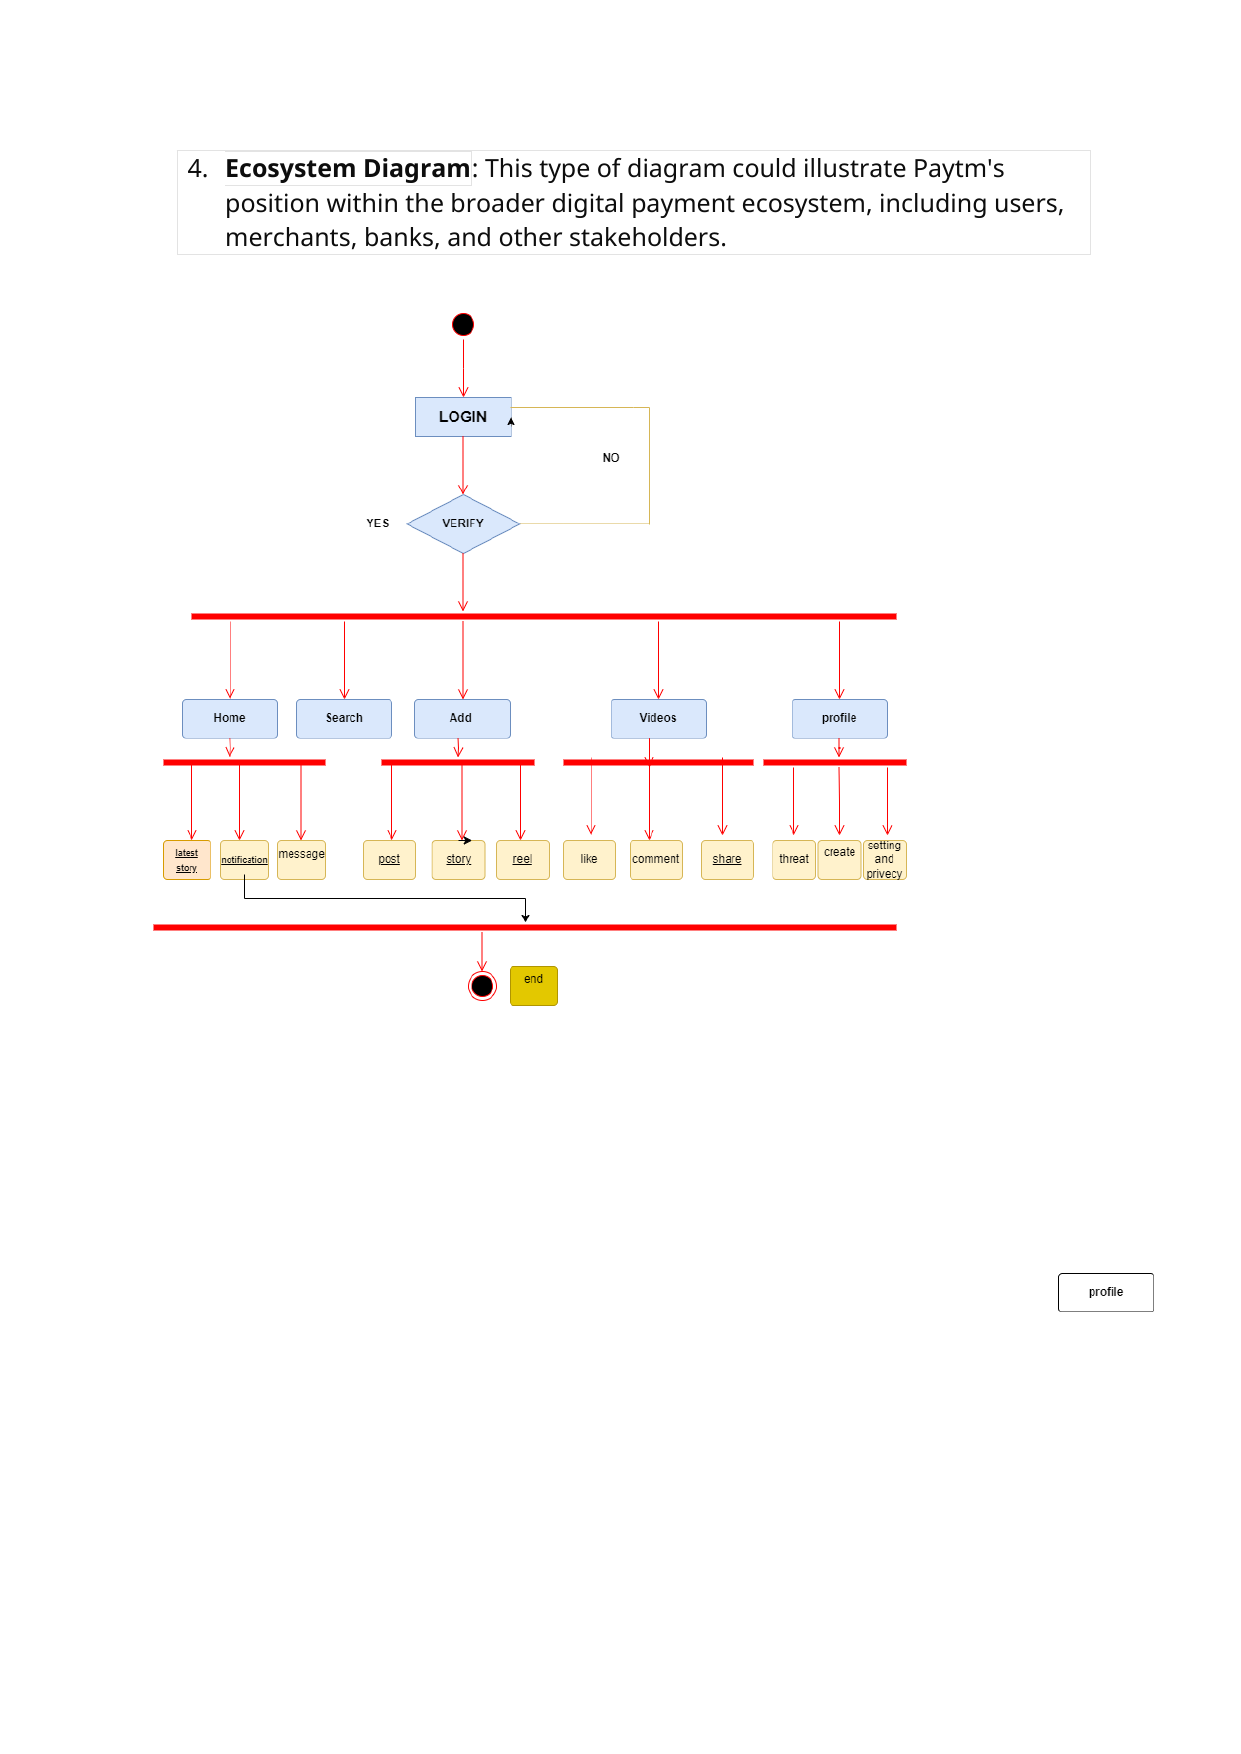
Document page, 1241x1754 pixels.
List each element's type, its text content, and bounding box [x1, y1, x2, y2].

picture [150, 309, 1154, 1312]
list Ecosystem Diagram: This type of diagram could illustrate Paytm's position within the broader digital payment ecosystem, including users, merchants, banks, and other stakeholders. [178, 151, 1090, 254]
